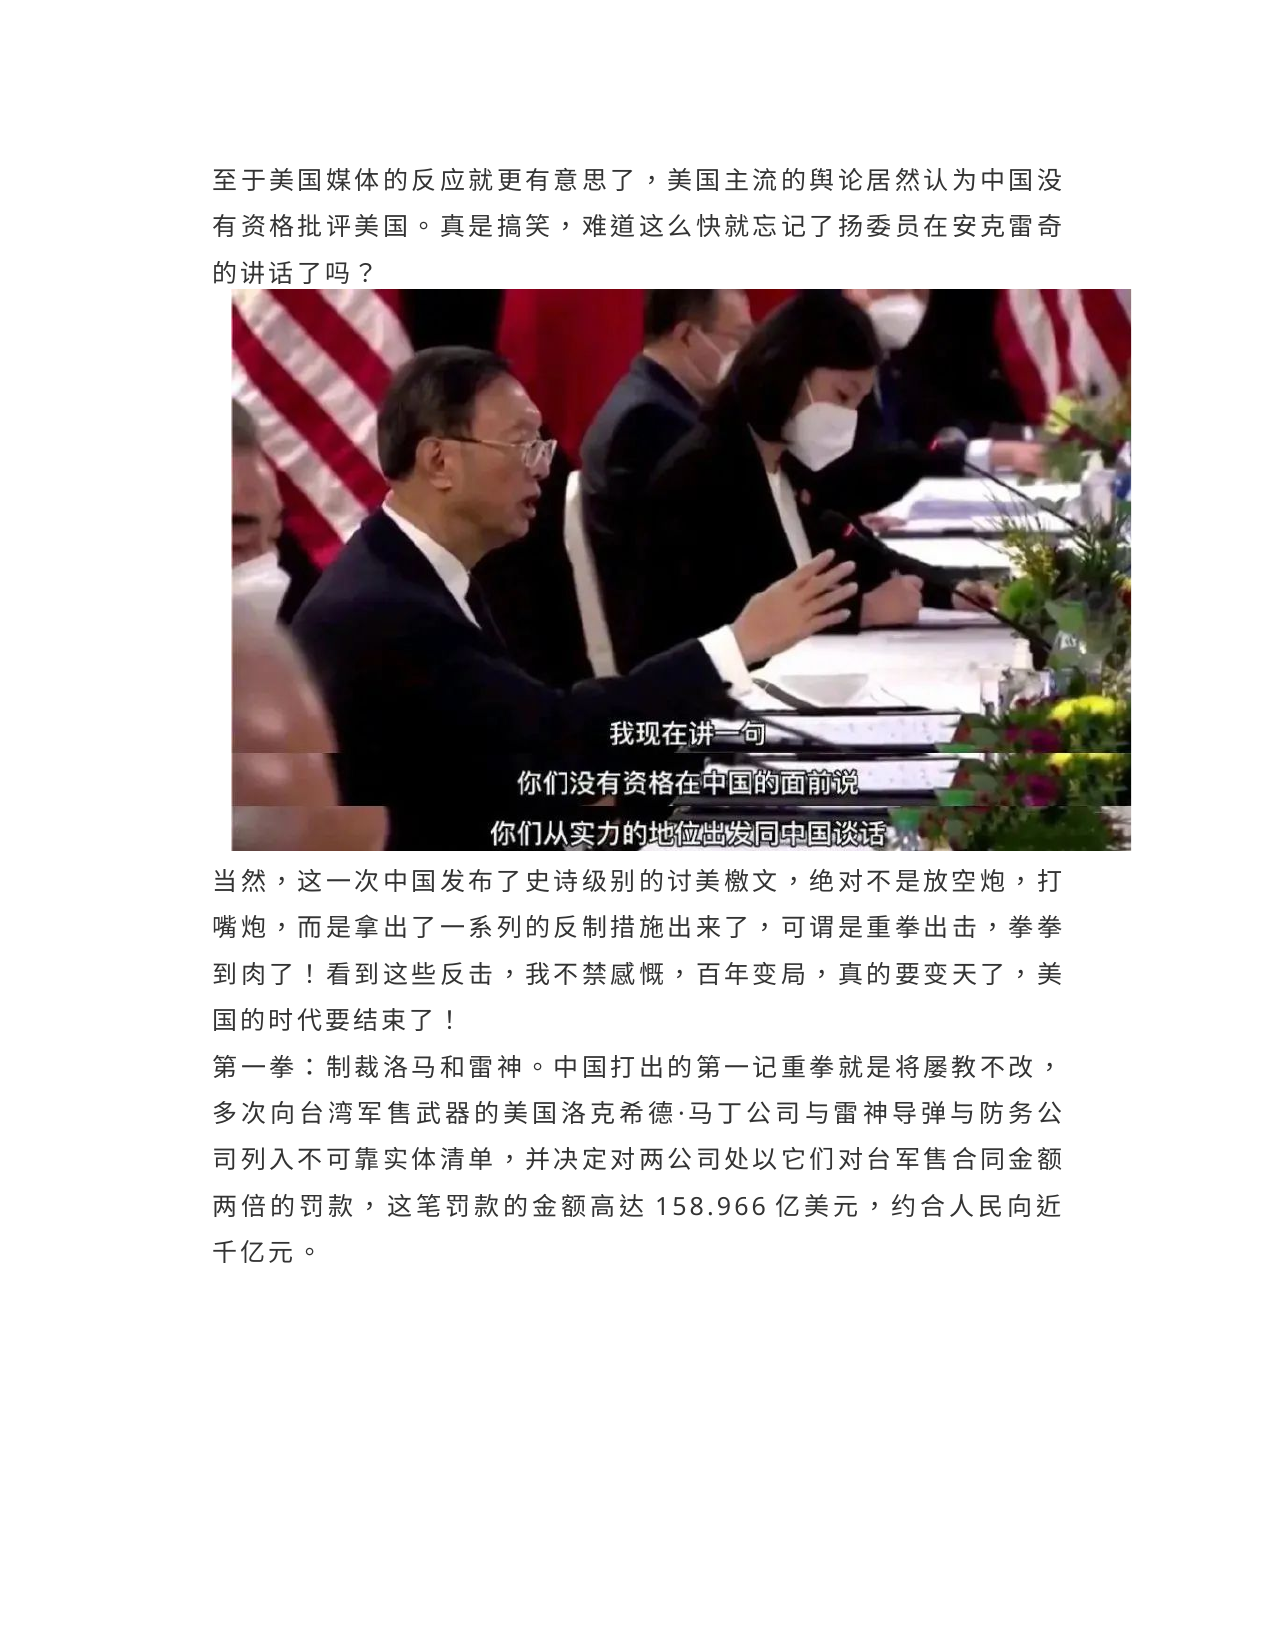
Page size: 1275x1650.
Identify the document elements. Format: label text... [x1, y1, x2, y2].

text 第一拳：制裁洛马和雷神。中国打出的第一记重拳就是将屡教不改，多次向台湾军售武器的美国洛克希德·马丁公司与雷神导弹与防务公司列入不可靠实体清单，并决定对两公司处以它们对台军售合同金额两倍的罚款，这笔罚款的金额高达158.966亿美元，约合人民向近千亿元。 [212, 1037, 1062, 1269]
text 至于美国媒体的反应就更有意思了，美国主流的舆论居然认为中国没有资格批评美国。真是搞笑，难道这么快就忘记了扬委员在安克雷奇的讲话了吗？ [212, 150, 1062, 289]
picture [231, 289, 1132, 851]
text 当然，这一次中国发布了史诗级别的讨美檄文，绝对不是放空炮，打嘴炮，而是拿出了一系列的反制措施出来了，可谓是重拳出击，拳拳到肉了！看到这些反击，我不禁感慨，百年变局，真的要变天了，美国的时代要结束了！ [212, 851, 1062, 1037]
